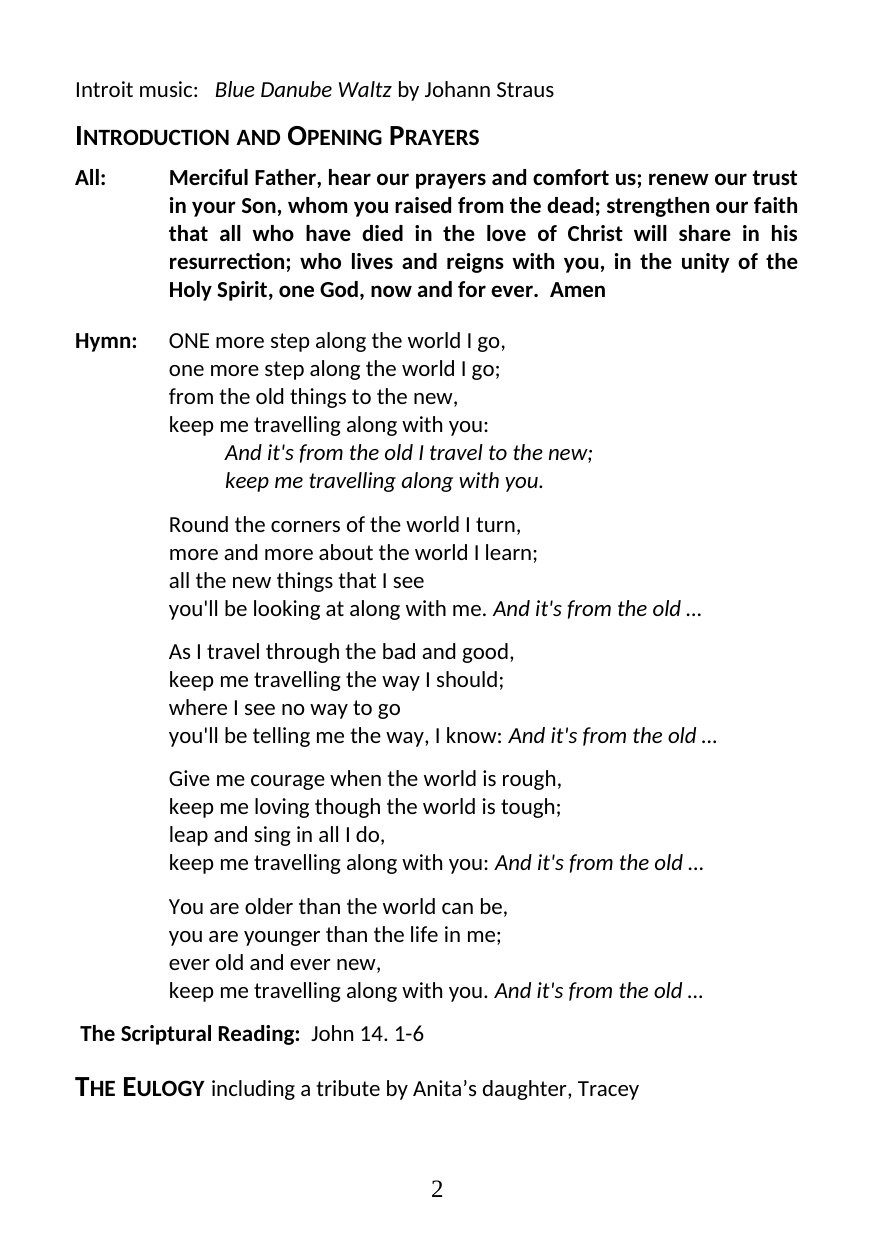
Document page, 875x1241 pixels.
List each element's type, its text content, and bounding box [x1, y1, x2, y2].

text you are younger than the life in me; [169, 920, 799, 948]
text keep me travelling the way I should; [169, 665, 799, 693]
text keep me travelling along with you: And it's from the old … [169, 848, 799, 877]
text all the new things that I see [169, 566, 799, 594]
text And it's from the old I travel to the new; [225, 438, 799, 466]
text Introit music: Blue Danube Waltz by Johann Straus [75, 75, 799, 103]
text All: Merciful Father, hear our prayers and comfort us; renew our trust in your Son, whom you raised from the dead; strengthen our faith that all who have died in the love of Christ will share in his resurrection; who lives and reigns with you, in the unity of the Holy Spirit, one God, now and for ever. Amen [75, 163, 799, 303]
text leap and sing in all I do, [169, 821, 799, 848]
text keep me travelling along with you: [169, 410, 799, 438]
text The Scriptural Reading: John 14. 1-6 [75, 1019, 799, 1047]
text more and more about the world I learn; [169, 538, 799, 566]
text you'll be telling me the way, I know: And it's from the old … [169, 721, 799, 749]
text Round the corners of the world I turn, [169, 510, 799, 538]
text you'll be looking at along with me. And it's from the old … [169, 594, 799, 622]
text The Eulogy including a tribute by Anita’s daughter, Tracey [75, 1068, 799, 1103]
subtitle Introduction and Opening Prayers [75, 117, 799, 153]
text Give me courage when the world is rough, [169, 764, 799, 792]
text keep me travelling along with you. [225, 466, 799, 494]
text where I see no way to go [169, 693, 799, 721]
text ever old and ever new, [169, 948, 799, 976]
text Hymn: ONE more step along the world I go, [75, 326, 799, 354]
text keep me travelling along with you. And it's from the old … [169, 976, 799, 1004]
text You are older than the world can be, [169, 892, 799, 920]
text As I travel through the bad and good, [169, 637, 799, 665]
text one more step along the world I go; [169, 354, 799, 382]
text keep me loving though the world is tough; [169, 792, 799, 821]
text from the old things to the new, [169, 382, 799, 410]
